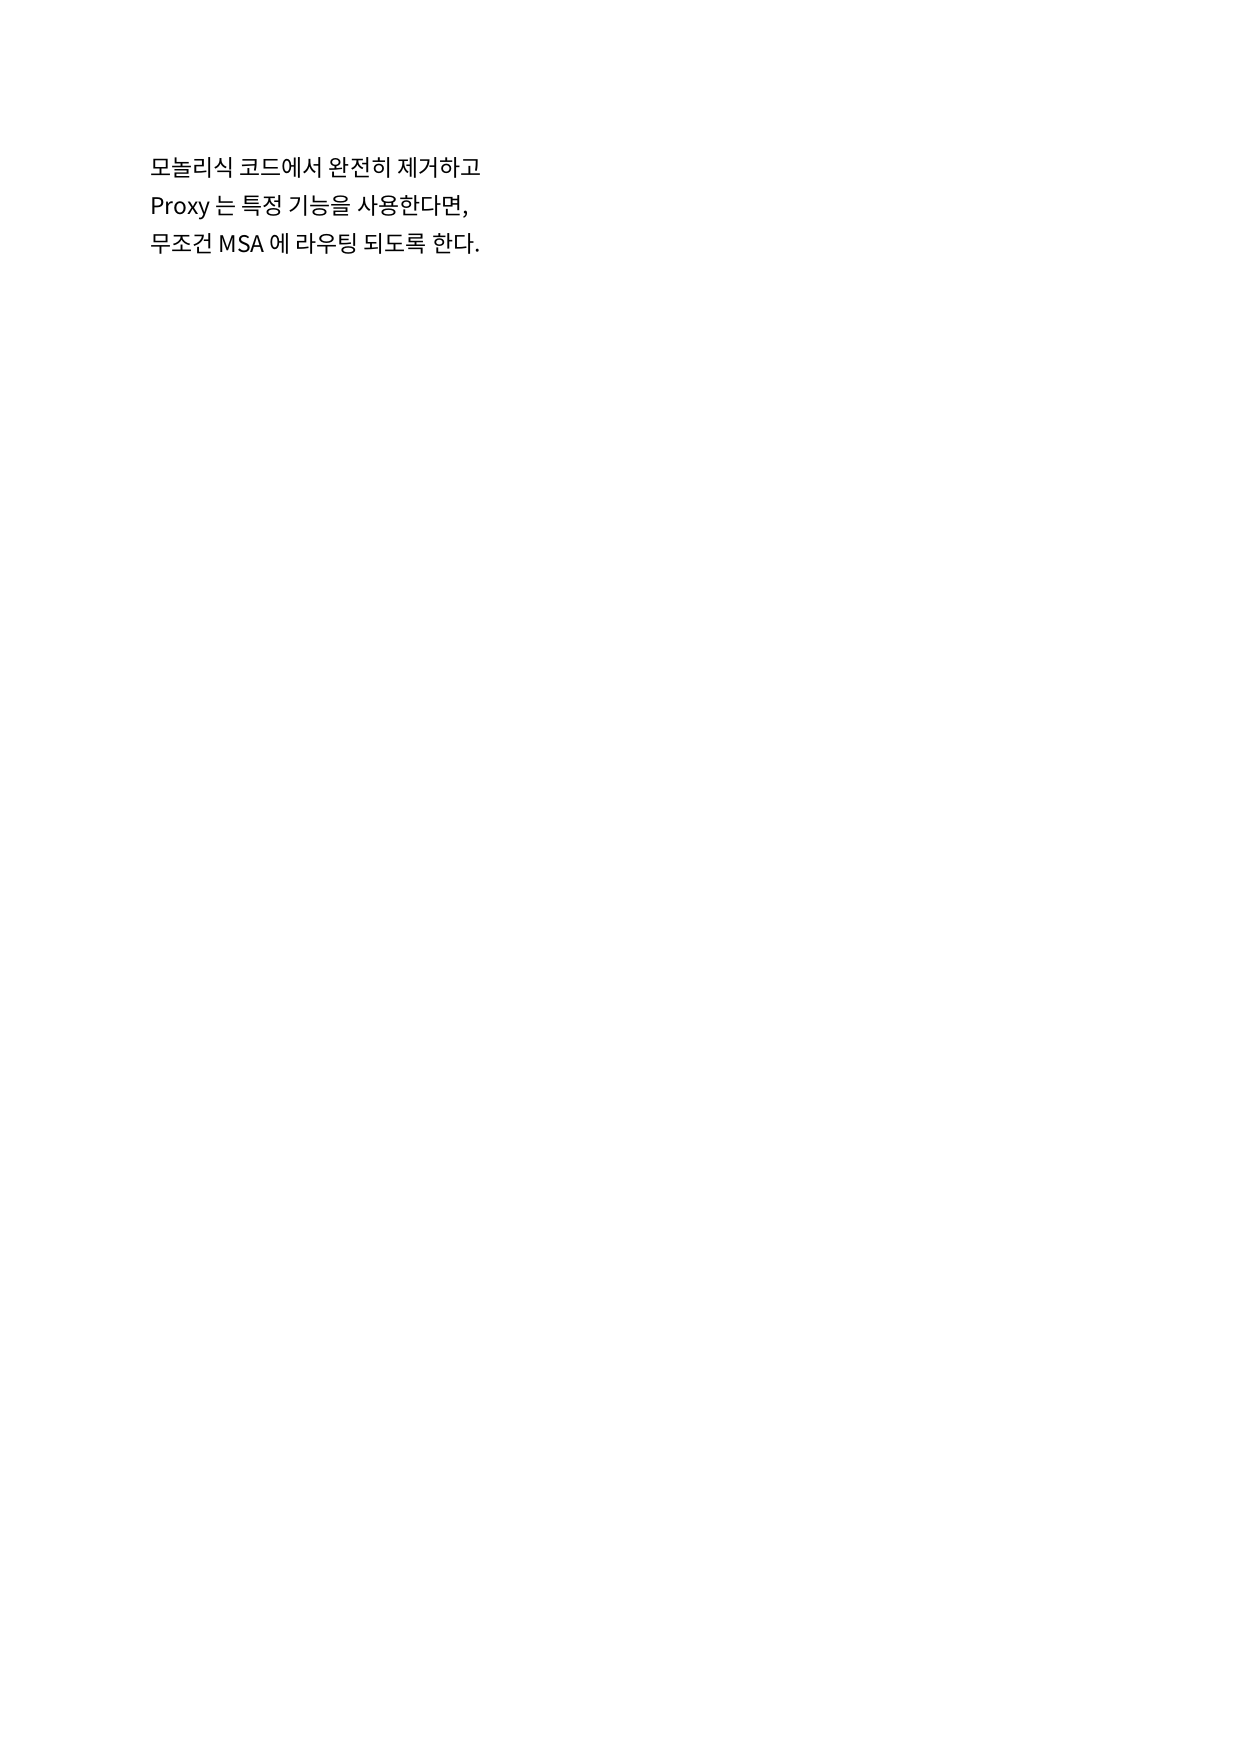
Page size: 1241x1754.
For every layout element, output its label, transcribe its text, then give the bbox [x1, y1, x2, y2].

text 모놀리식 코드에서 완전히 제거하고 [150, 150, 1090, 183]
text 무조건 MSA에 라우팅 되도록 한다. [150, 226, 1090, 259]
text Proxy는 특정 기능을 사용한다면, [150, 188, 1090, 221]
